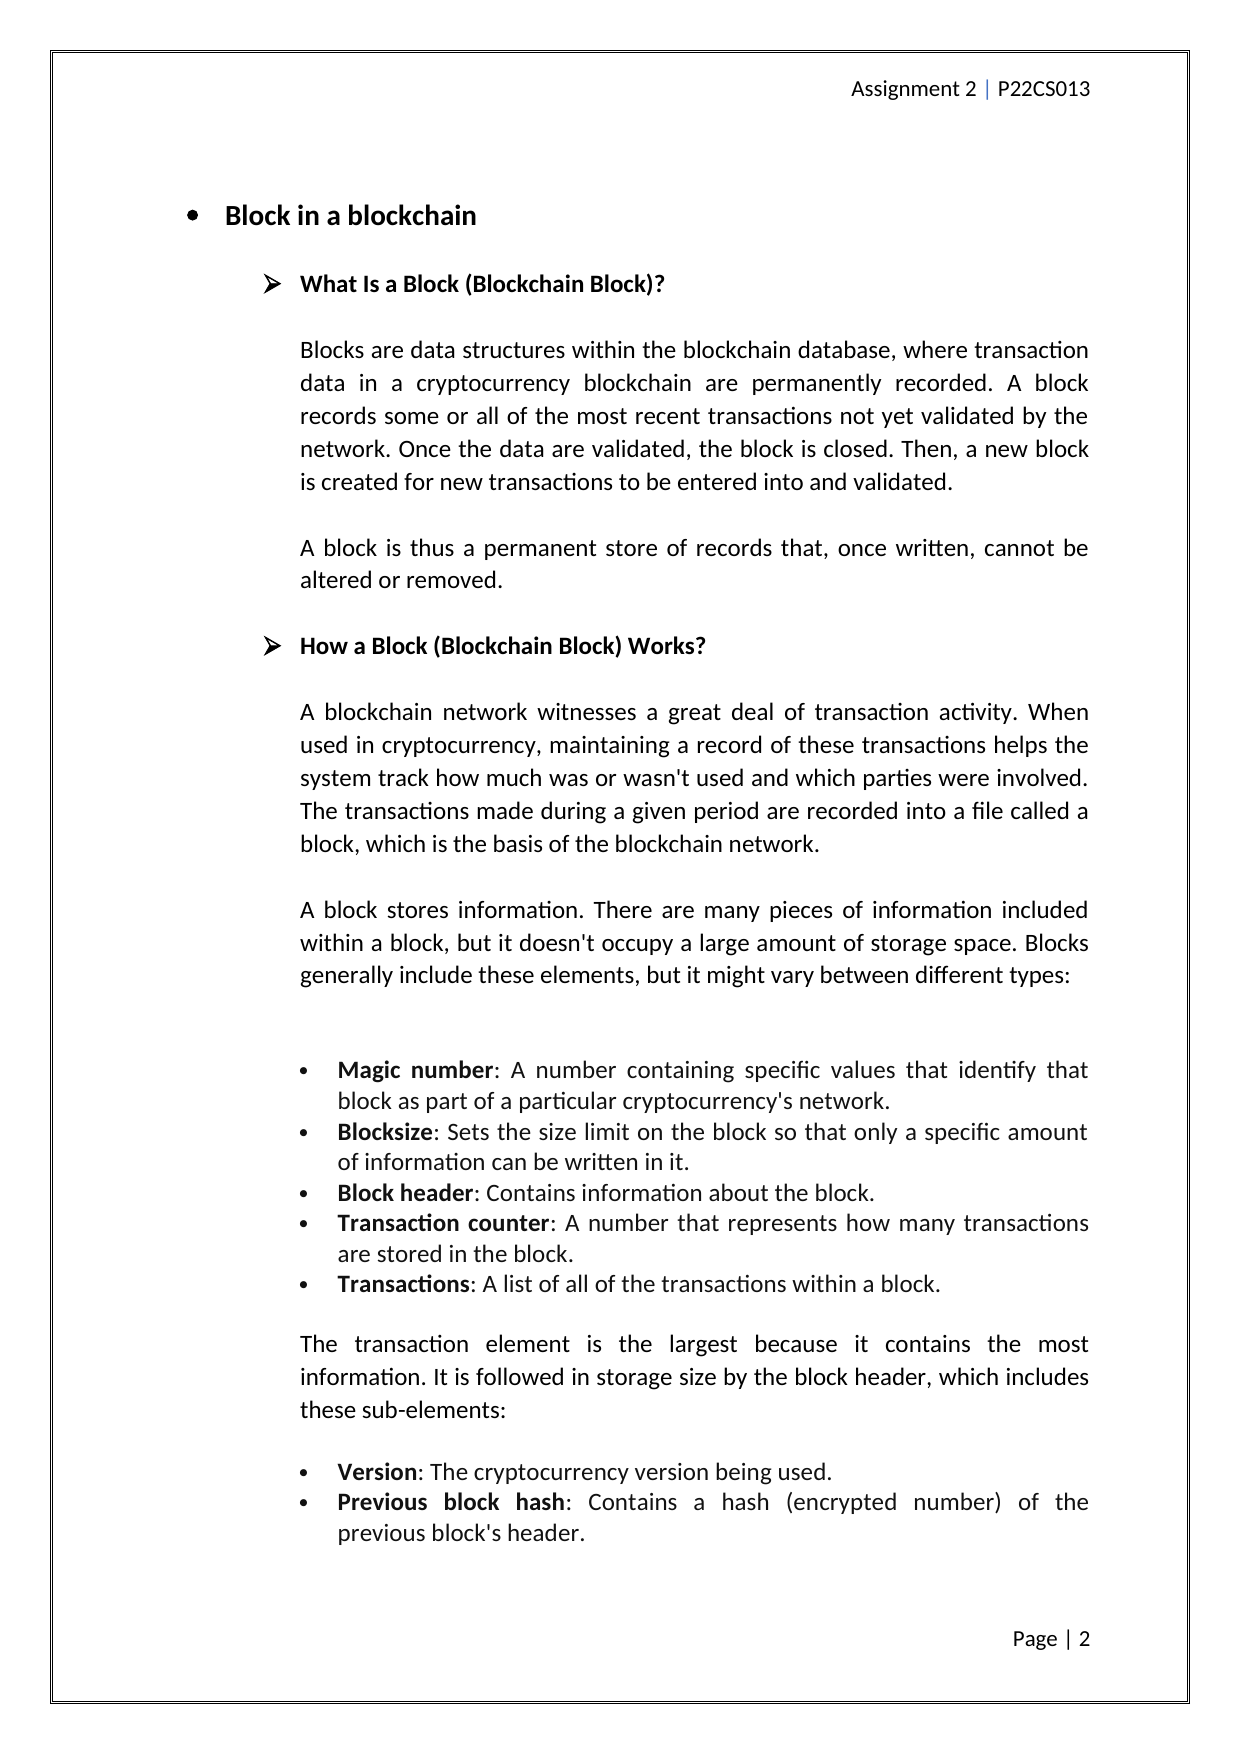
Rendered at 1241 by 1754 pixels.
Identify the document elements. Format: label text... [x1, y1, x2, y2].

list Transactions: A list of all of the transactions within a block. [300, 1268, 1090, 1299]
list Version: The cryptocurrency version being used. [300, 1456, 1090, 1486]
list A block stores information. There are many pieces of information included within a block, but it doesn't occupy a large amount of storage space. Blocks generally include these elements, but it might vary between different types: [300, 894, 1090, 990]
list Transaction counter: A number that represents how many transactions are stored in the block. [300, 1207, 1090, 1268]
list The transaction element is the largest because it contains the most information. It is followed in storage size by the block header, which includes these sub-elements: [300, 1328, 1090, 1424]
list Magic number: A number containing specific values that identify that block as part of a particular cryptocurrency's network. [300, 1055, 1090, 1116]
list Blocksize: Sets the size limit on the block so that only a specific amount of information can be written in it. [300, 1116, 1090, 1177]
list Block in a blockchain [187, 197, 1090, 233]
list Previous block hash: Contains a hash (encrypted number) of the previous block's header. [300, 1486, 1090, 1547]
list Block header: Contains information about the block. [300, 1177, 1090, 1207]
list How a Block (Blockchain Block) Works? [262, 631, 1090, 661]
list Blocks are data structures within the blockchain database, where transaction data in a cryptocurrency blockchain are permanently recorded. A block records some or all of the most recent transactions not yet validated by the network. Once the data are validated, the block is closed. Then, a new block is created for new transactions to be entered into and validated. [300, 334, 1090, 496]
list A blockchain network witnesses a great deal of transaction activity. When used in cryptocurrency, maintaining a record of these transactions helps the system track how much was or wasn't used and which parties were involved. The transactions made during a given period are recorded into a file called a block, which is the basis of the blockchain network. [300, 696, 1090, 858]
list A block is thus a permanent store of records that, once written, cannot be altered or removed. [300, 532, 1090, 595]
list What Is a Block (Blockchain Block)? [262, 268, 1090, 299]
